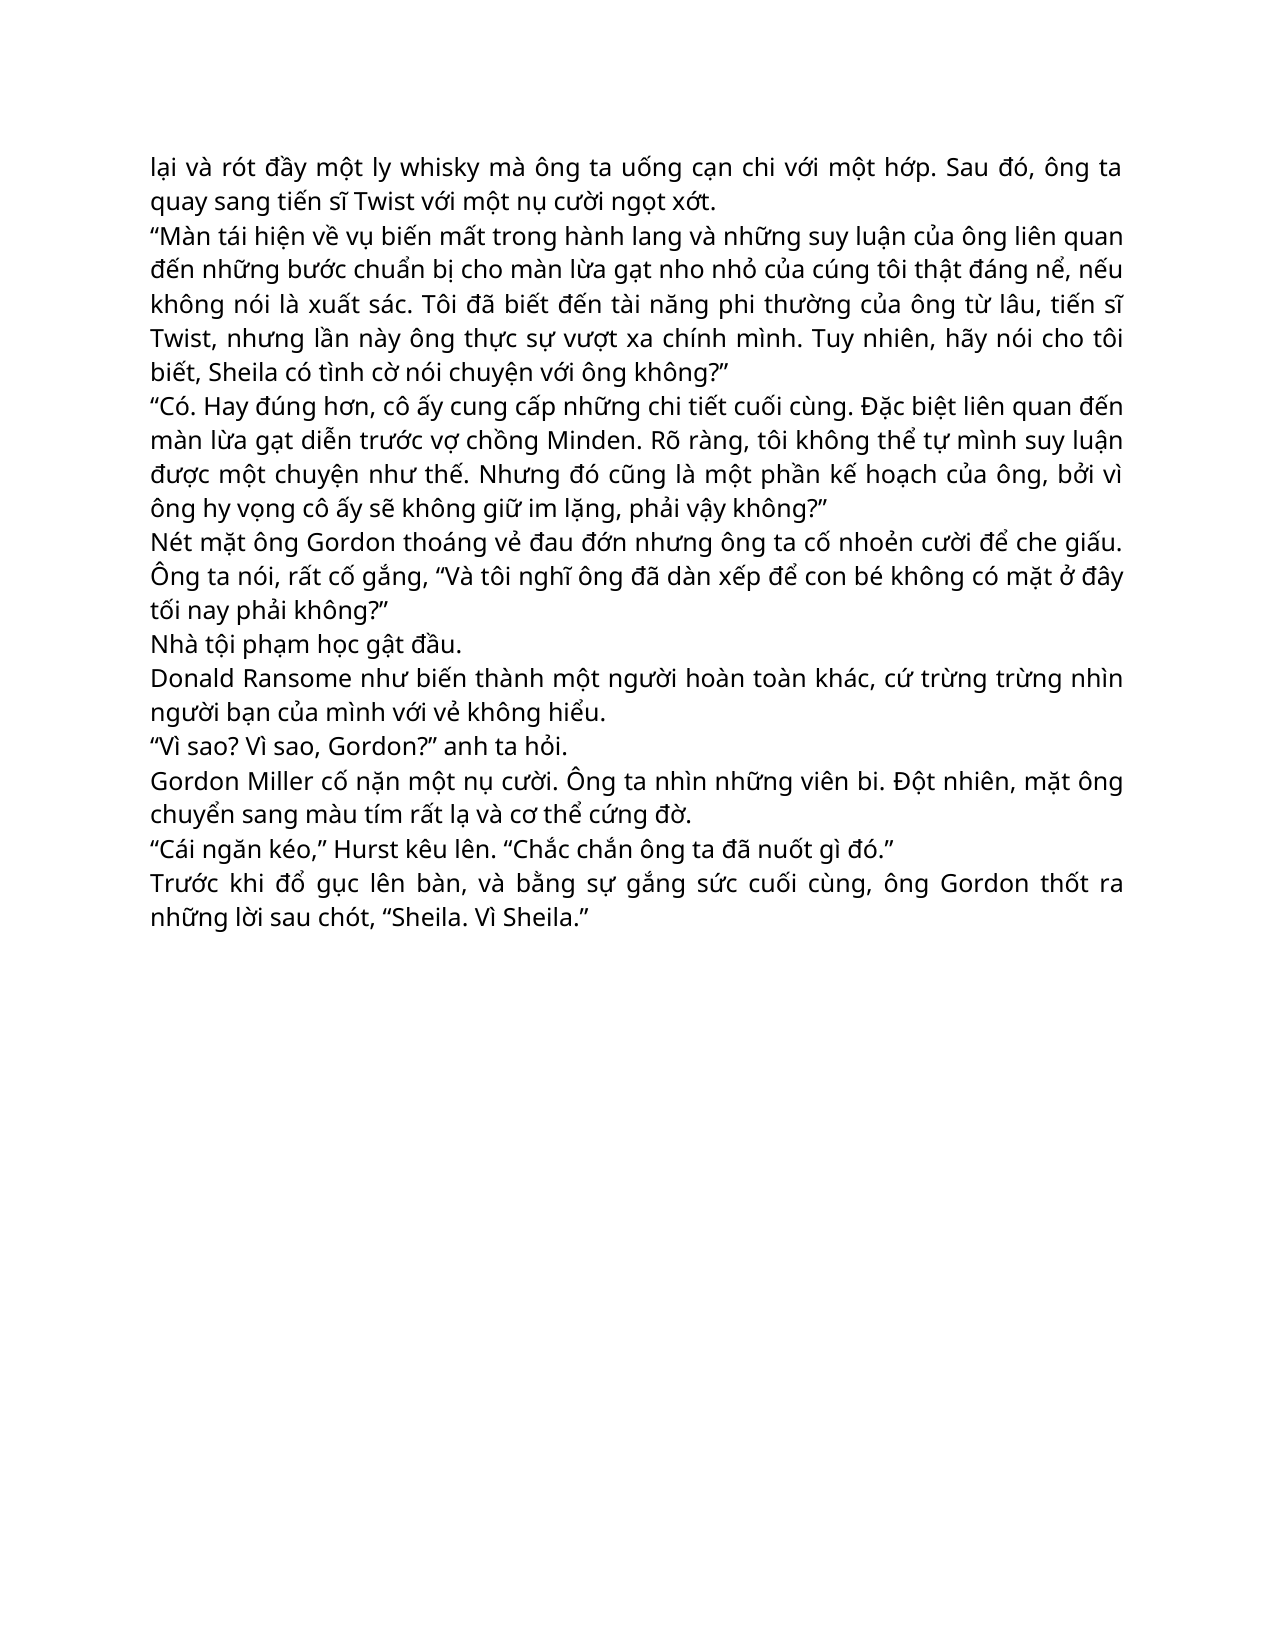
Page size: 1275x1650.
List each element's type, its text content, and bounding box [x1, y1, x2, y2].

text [150, 150, 1125, 218]
text Gordon Miller cố nặn một nụ cười. Ông ta nhìn những viên bi. Đột nhiên, mặt ông chuyển sang màu tím rất lạ và cơ thể cứng đờ. [150, 763, 1125, 831]
text “Màn tái hiện về vụ biến mất trong hành lang và những suy luận của ông liên quan đến những bước chuẩn bị cho màn lừa gạt nho nhỏ của cúng tôi thật đáng nể, nếu không nói là xuất sác. Tôi đã biết đến tài năng phi thường của ông từ lâu, tiến sĩ Twist, nhưng lần này ông thực sự vượt xa chính mình. Tuy nhiên, hãy nói cho tôi biết, Sheila có tình cờ nói chuyện với ông không?” [150, 218, 1125, 388]
text Donald Ransome như biến thành một người hoàn toàn khác, cứ trừng trừng nhìn người bạn của mình với vẻ không hiểu. [150, 661, 1125, 729]
text Nét mặt ông Gordon thoáng vẻ đau đớn nhưng ông ta cố nhoẻn cười để che giấu. Ông ta nói, rất cố gắng, “Và tôi nghĩ ông đã dàn xếp để con bé không có mặt ở đây tối nay phải không?” [150, 525, 1125, 627]
text “Vì sao? Vì sao, Gordon?” anh ta hỏi. [150, 729, 1125, 763]
text “Cái ngăn kéo,” Hurst kêu lên. “Chắc chắn ông ta đã nuốt gì đó.” [150, 831, 1125, 865]
text Nhà tội phạm học gật đầu. [150, 627, 1125, 661]
text Trước khi đổ gục lên bàn, và bằng sự gắng sức cuối cùng, ông Gordon thốt ra những lời sau chót, “Sheila. Vì Sheila.” [150, 865, 1125, 933]
text “Có. Hay đúng hơn, cô ấy cung cấp những chi tiết cuối cùng. Đặc biệt liên quan đến màn lừa gạt diễn trước vợ chồng Minden. Rõ ràng, tôi không thể tự mình suy luận được một chuyện như thế. Nhưng đó cũng là một phần kế hoạch của ông, bởi vì ông hy vọng cô ấy sẽ không giữ im lặng, phải vậy không?” [150, 388, 1125, 525]
